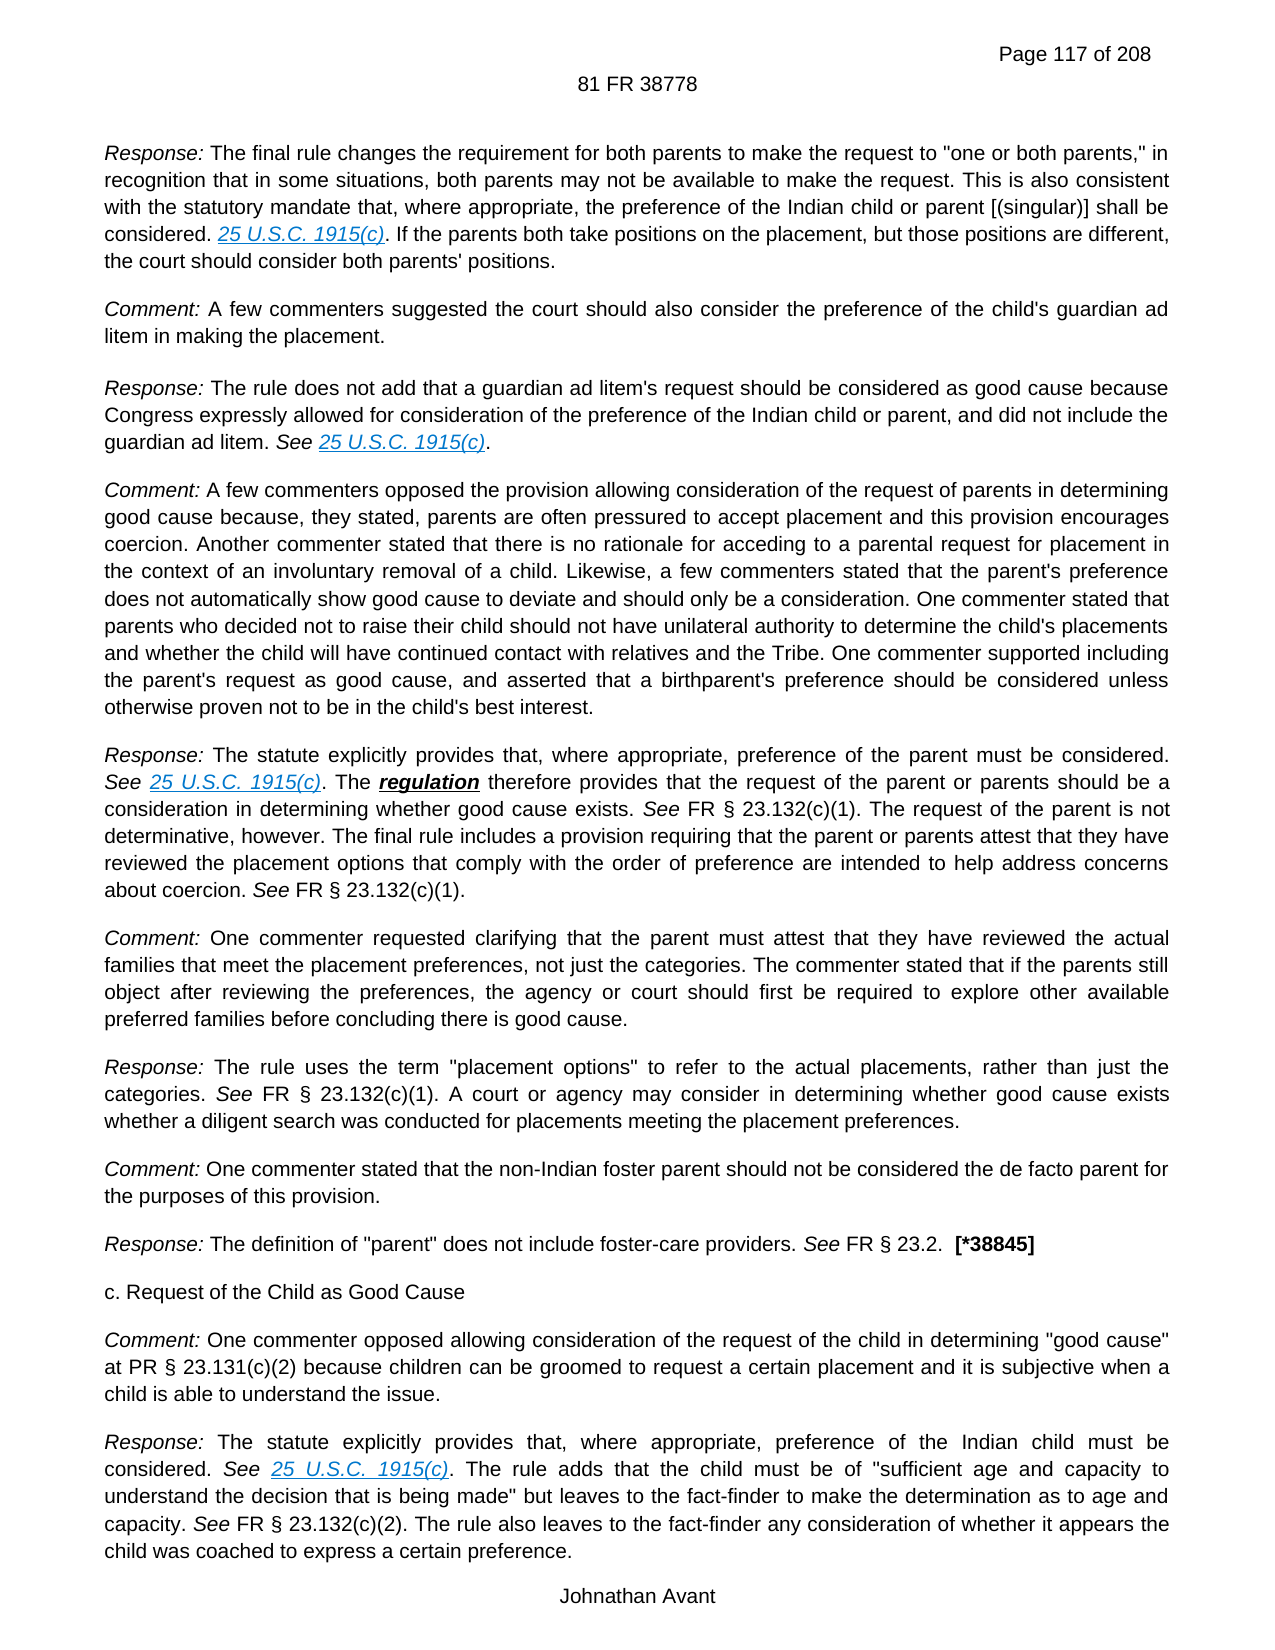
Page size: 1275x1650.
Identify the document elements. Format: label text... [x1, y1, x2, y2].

text Comment: A few commenters suggested the court should also consider the preference of the child's guardian ad litem in making the placement. [104, 294, 1171, 348]
text Comment: A few commenters opposed the provision allowing consideration of the request of parents in determining good cause because, they stated, parents are often pressured to accept placement and this provision encourages coercion. Another commenter stated that there is no rationale for acceding to a parental request for placement in the context of an involuntary removal of a child. Likewise, a few commenters stated that the parent's preference does not automatically show good cause to deviate and should only be a consideration. One commenter stated that parents who decided not to raise their child should not have unilateral authority to determine the child's placements and whether the child will have continued contact with relatives and the Tribe. One commenter supported including the parent's request as good cause, and asserted that a birthparent's preference should be considered unless otherwise proven not to be in the child's best interest. [104, 475, 1171, 719]
text Response: The statute explicitly provides that, where appropriate, preference of the Indian child must be considered. See 25 U.S.C. 1915(c). The rule adds that the child must be of "sufficient age and capacity to understand the decision that is being made" but leaves to the fact-finder to make the determination as to age and capacity. See FR § 23.132(c)(2). The rule also leaves to the fact-finder any consideration of whether it appears the child was coached to express a certain preference. [104, 1427, 1171, 1562]
text Comment: One commenter opposed allowing consideration of the request of the child in determining "good cause" at PR § 23.131(c)(2) because children can be groomed to request a certain placement and it is subjective when a child is able to understand the issue. [104, 1325, 1171, 1406]
text Response: The rule does not add that a guardian ad litem's request should be considered as good cause because Congress expressly allowed for consideration of the preference of the Indian child or parent, and did not include the guardian ad litem. See 25 U.S.C. 1915(c). [104, 373, 1171, 454]
text Comment: One commenter stated that the non-Indian foster parent should not be considered the de facto parent for the purposes of this provision. [104, 1154, 1171, 1208]
text Response: The statute explicitly provides that, where appropriate, preference of the parent must be considered. See 25 U.S.C. 1915(c). The regulation therefore provides that the request of the parent or parents should be a consideration in determining whether good cause exists. See FR § 23.132(c)(1). The request of the parent is not determinative, however. The final rule includes a provision requiring that the parent or parents attest that they have reviewed the placement options that comply with the order of preference are intended to help address concerns about coercion. See FR § 23.132(c)(1). [104, 739, 1171, 902]
text Response: The rule uses the term "placement options" to refer to the actual placements, rather than just the categories. See FR § 23.132(c)(1). A court or agency may consider in determining whether good cause exists whether a diligent search was conducted for placements meeting the placement preferences. [104, 1052, 1171, 1133]
text Comment: One commenter requested clarifying that the parent must attest that they have reviewed the actual families that meet the placement preferences, not just the categories. The commenter stated that if the parents still object after reviewing the preferences, the agency or court should first be required to explore other available preferred families before concluding there is good cause. [104, 923, 1171, 1031]
text Response: The definition of "parent" does not include foster-care providers. See FR § 23.2. [*38845] [104, 1229, 1171, 1256]
text c. Request of the Child as Good Cause [104, 1277, 1171, 1304]
text Response: The final rule changes the requirement for both parents to make the request to "one or both parents," in recognition that in some situations, both parents may not be available to make the request. This is also consistent with the statutory mandate that, where appropriate, the preference of the Indian child or parent [(singular)] shall be considered. 25 U.S.C. 1915(c). If the parents both take positions on the placement, but those positions are different, the court should consider both parents' positions. [104, 137, 1171, 273]
